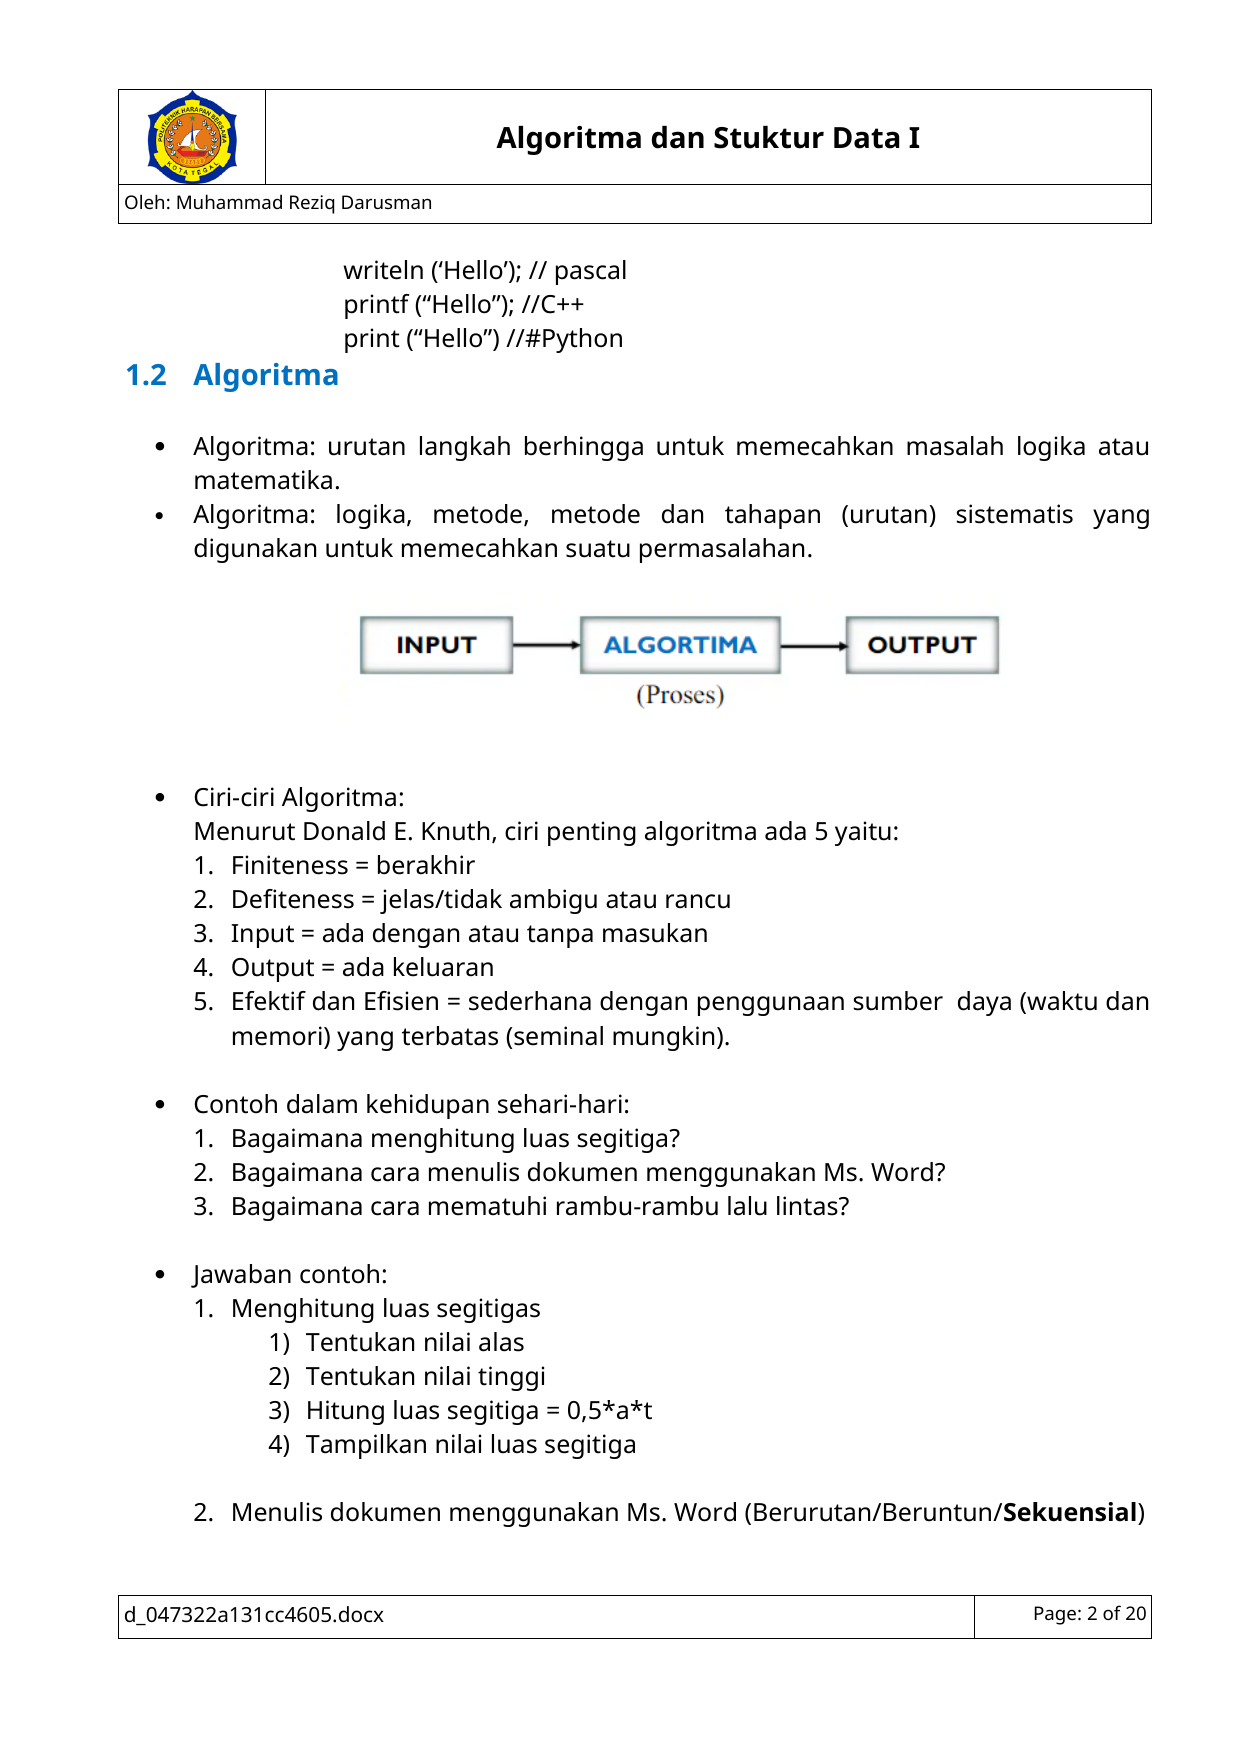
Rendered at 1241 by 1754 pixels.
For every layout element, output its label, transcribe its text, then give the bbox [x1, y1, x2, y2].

list writeln (‘Hello’); // pascal [268, 252, 1152, 286]
list Tentukan nilai alas [268, 1325, 1152, 1359]
list Finiteness = berakhir [193, 848, 1152, 882]
list Jawaban contoh: [156, 1257, 1152, 1291]
list print (“Hello”) //#Python [268, 320, 1152, 354]
list Hitung luas segitiga = 0,5*a*t [268, 1393, 1152, 1427]
list Tampilkan nilai luas segitiga [268, 1427, 1152, 1461]
list Bagaimana menghitung luas segitiga? [193, 1120, 1152, 1154]
picture [338, 598, 1007, 723]
list Menurut Donald E. Knuth, ciri penting algoritma ada 5 yaitu: [193, 814, 1152, 848]
picture [147, 89, 237, 184]
list Bagaimana cara menulis dokumen menggunakan Ms. Word? [193, 1154, 1152, 1188]
list Menulis dokumen menggunakan Ms. Word (Berurutan/Beruntun/Sekuensial) [193, 1495, 1152, 1529]
list Bagaimana cara mematuhi rambu-rambu lalu lintas? [193, 1188, 1152, 1222]
list Output = ada keluaran [193, 950, 1152, 984]
list Algoritma: urutan langkah berhingga untuk memecahkan masalah logika atau matematika. [156, 428, 1152, 496]
list Input = ada dengan atau tanpa masukan [193, 916, 1152, 950]
list Efektif dan Efisien = sederhana dengan penggunaan sumber daya (waktu dan memori) yang terbatas (seminal mungkin). [193, 984, 1152, 1052]
list Tentukan nilai tinggi [268, 1359, 1152, 1393]
list Menghitung luas segitigas [193, 1291, 1152, 1325]
list Ciri-ciri Algoritma: [156, 780, 1152, 814]
subtitle Algoritma [125, 354, 1152, 394]
list printf (“Hello”); //C++ [268, 286, 1152, 320]
list Contoh dalam kehidupan sehari-hari: [156, 1086, 1152, 1120]
list Defiteness = jelas/tidak ambigu atau rancu [193, 882, 1152, 916]
list Algoritma: logika, metode, metode dan tahapan (urutan) sistematis yang digunakan untuk memecahkan suatu permasalahan. [156, 496, 1152, 564]
